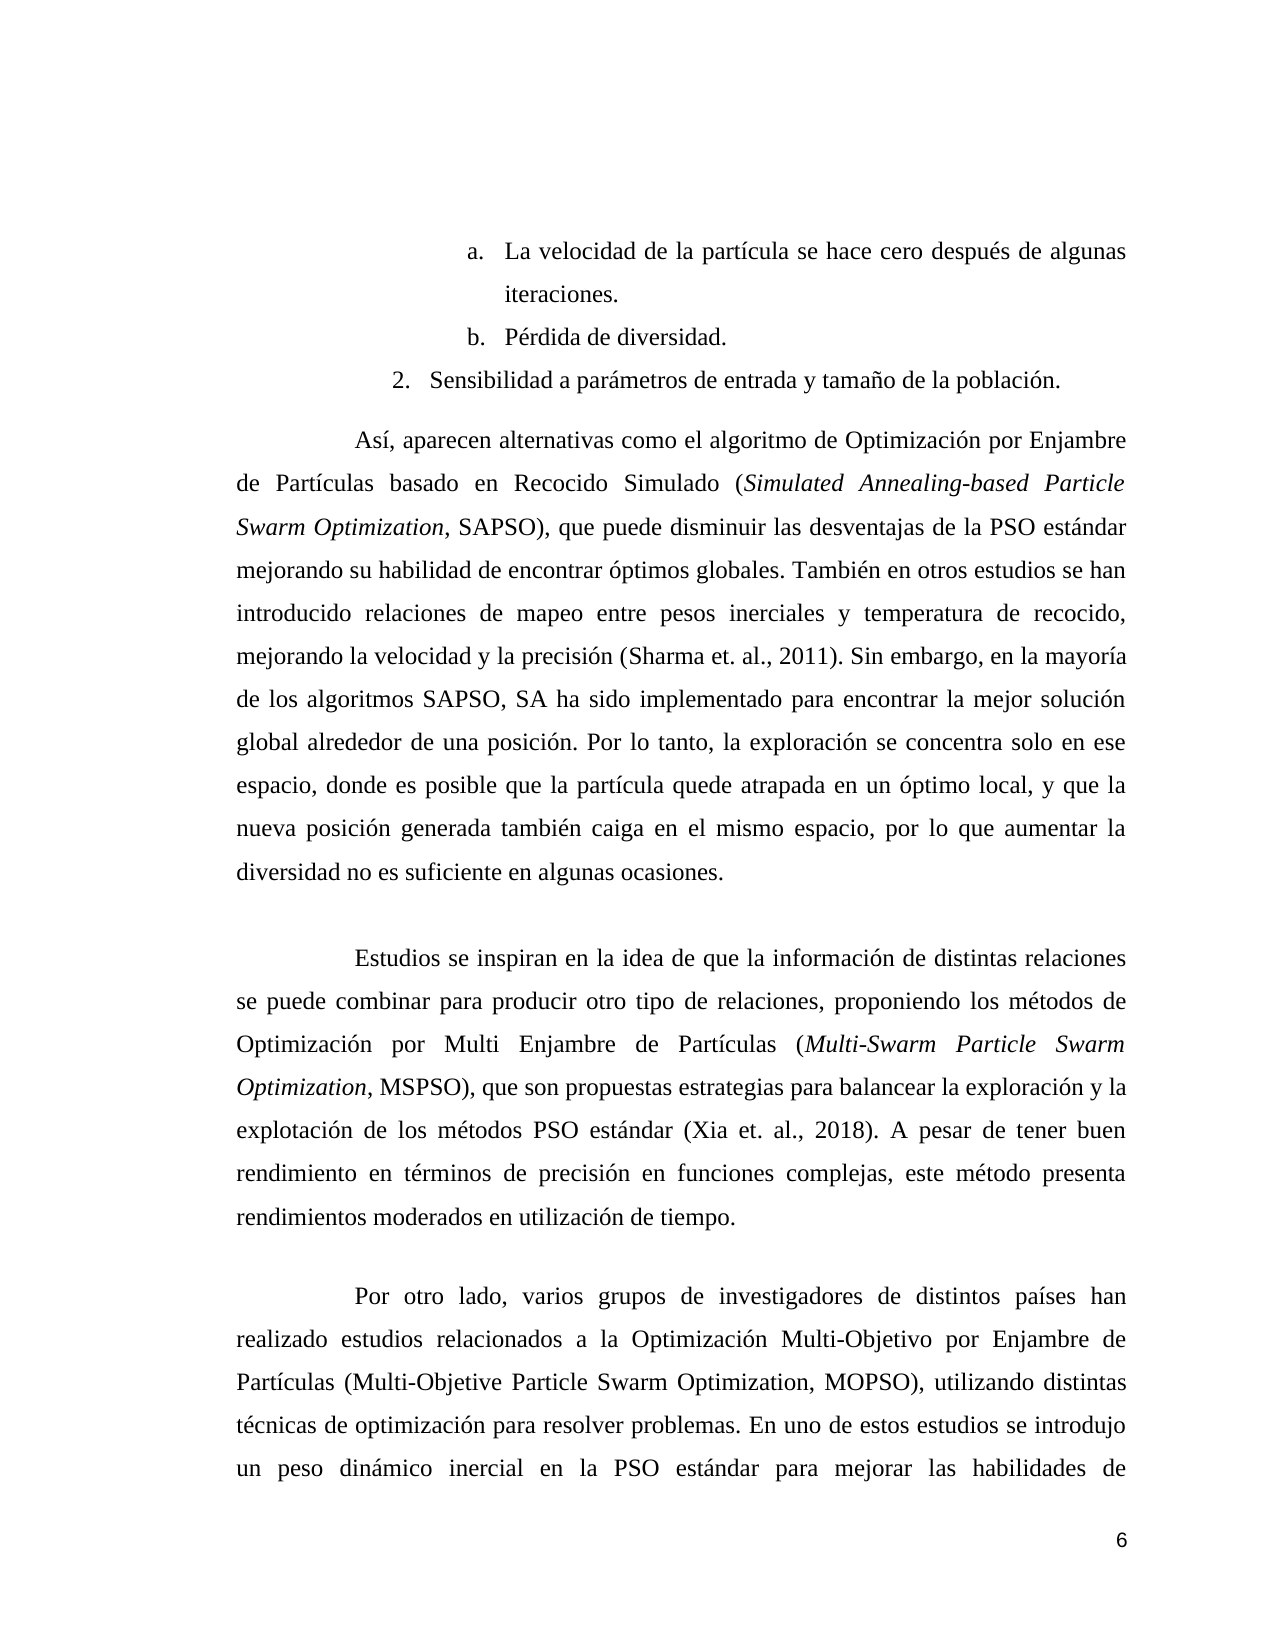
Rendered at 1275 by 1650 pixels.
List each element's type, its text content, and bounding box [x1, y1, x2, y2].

text Estudios se inspiran en la idea de que la información de distintas relaciones se puede combinar para producir otro tipo de relaciones, proponiendo los métodos de Optimización por Multi Enjambre de Partículas (Multi-Swarm Particle Swarm Optimization, MSPSO), que son propuestas estrategias para balancear la exploración y la explotación de los métodos PSO estándar (Xia et. al., 2018). A pesar de tener buen rendimiento en términos de precisión en funciones complejas, este método presenta rendimientos moderados en utilización de tiempo. [236, 943, 1127, 1230]
text Así, aparecen alternativas como el algoritmo de Optimización por Enjambre de Partículas basado en Recocido Simulado (Simulated Annealing-based Particle Swarm Optimization, SAPSO), que puede disminuir las desventajas de la PSO estándar mejorando su habilidad de encontrar óptimos globales. También en otros estudios se han introducido relaciones de mapeo entre pesos inerciales y temperatura de recocido, mejorando la velocidad y la precisión (Sharma et. al., 2011). Sin embargo, en la mayoría de los algoritmos SAPSO, SA ha sido implementado para encontrar la mejor solución global alrededor de una posición. Por lo tanto, la exploración se concentra solo en ese espacio, donde es posible que la partícula quede atrapada en un óptimo local, y que la nueva posición generada también caiga en el mismo espacio, por lo que aumentar la diversidad no es suficiente en algunas ocasiones. [236, 425, 1127, 885]
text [236, 1281, 1127, 1482]
list Pérdida de diversidad. [467, 322, 1127, 351]
list Sensibilidad a parámetros de entrada y tamaño de la población. [392, 366, 1127, 394]
list La velocidad de la partícula se hace cero después de algunas iteraciones. [467, 236, 1127, 308]
